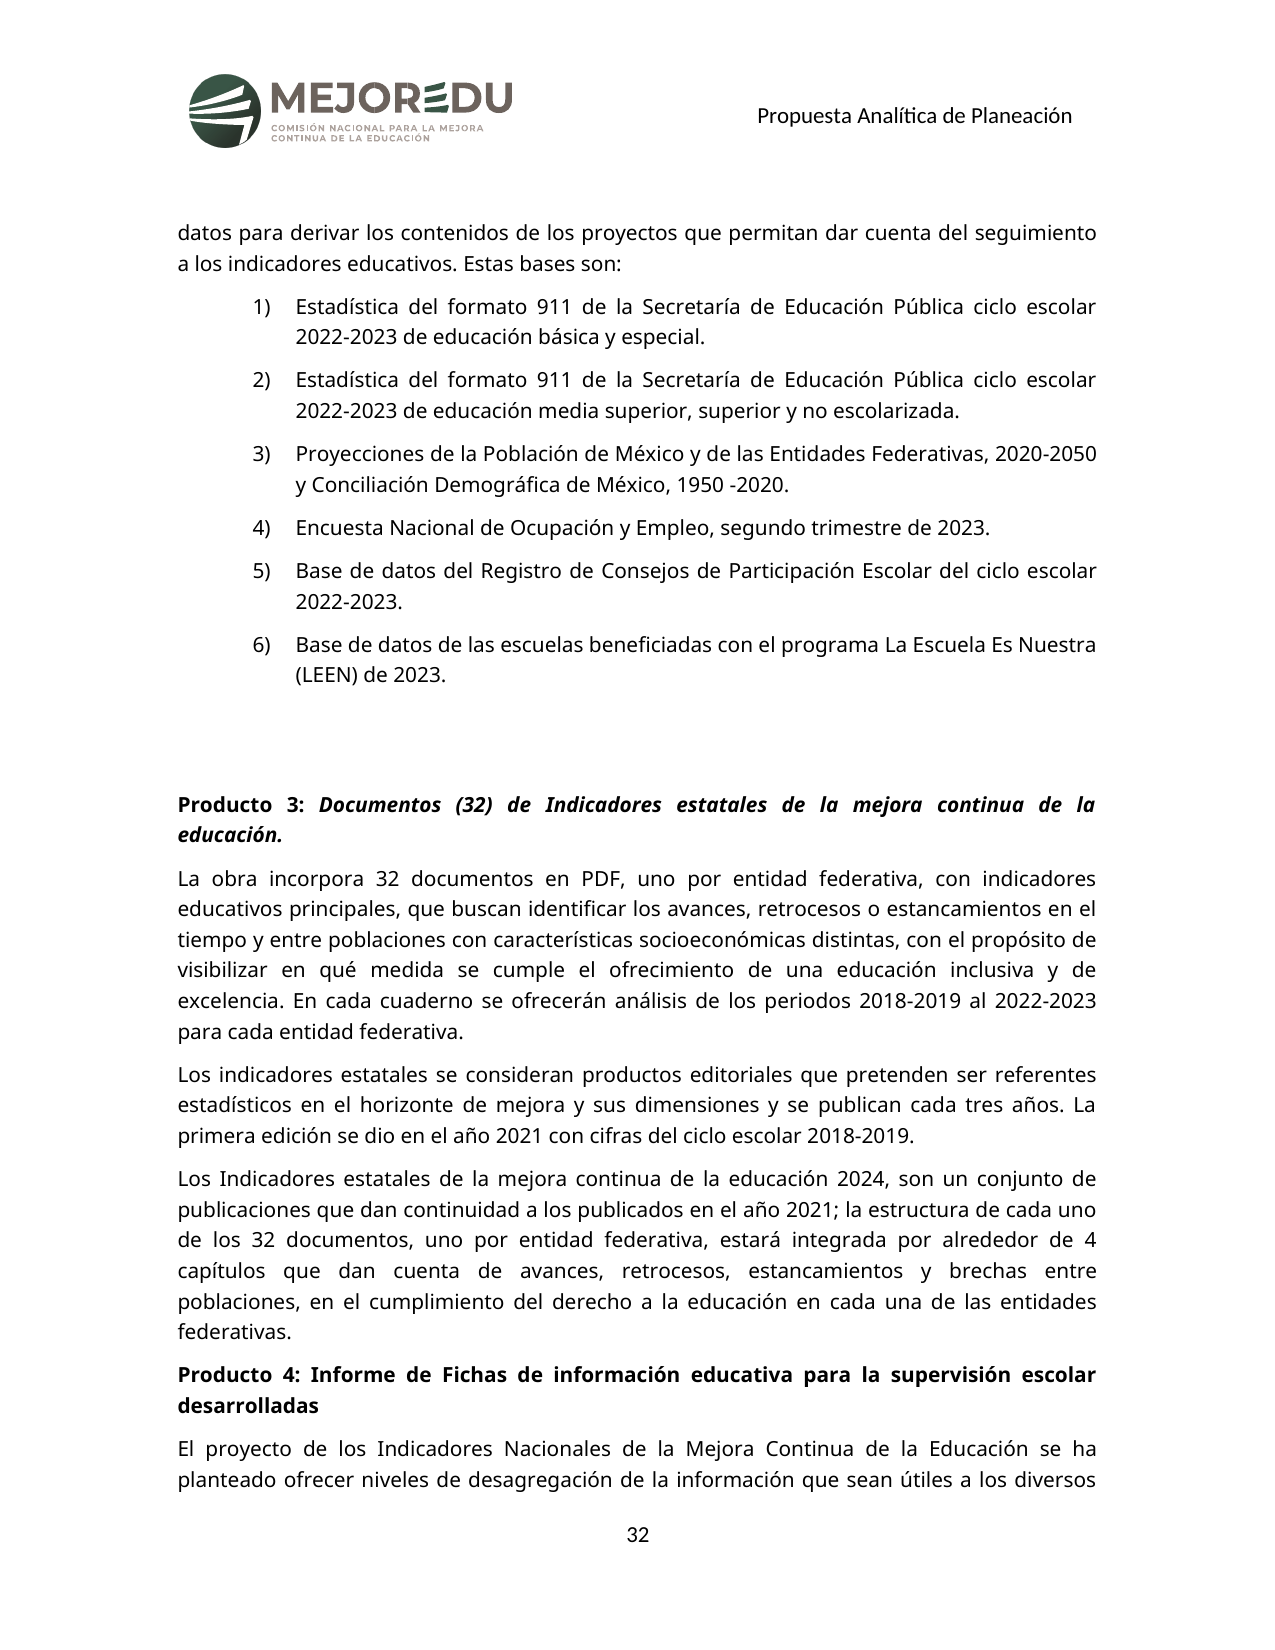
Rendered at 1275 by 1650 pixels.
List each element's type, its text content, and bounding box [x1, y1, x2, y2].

list 2) Estadística del formato 911 de la Secretaría de Educación Pública ciclo escolar 2022-2023 de educación media superior, superior y no escolarizada. [252, 366, 1098, 425]
list 5) Base de datos del Registro de Consejos de Participación Escolar del ciclo escolar 2022-2023. [252, 556, 1098, 615]
text Los Indicadores estatales de la mejora continua de la educación 2024, son un conjunto de publicaciones que dan continuidad a los publicados en el año 2021; la estructura de cada uno de los 32 documentos, uno por entidad federativa, estará integrada por alrededor de 4 capítulos que dan cuenta de avances, retrocesos, estancamientos y brechas entre poblaciones, en el cumplimiento del derecho a la educación en cada una de las entidades federativas. [177, 1164, 1098, 1346]
list 3) Proyecciones de la Población de México y de las Entidades Federativas, 2020-2050 y Conciliación Demográfica de México, 1950 -2020. [252, 439, 1098, 498]
text Producto 3: Documentos (32) de Indicadores estatales de la mejora continua de la educación. [177, 790, 1098, 849]
list 1) Estadística del formato 911 de la Secretaría de Educación Pública ciclo escolar 2022-2023 de educación básica y especial. [252, 292, 1098, 351]
text La obra incorpora 32 documentos en PDF, uno por entidad federativa, con indicadores educativos principales, que buscan identificar los avances, retrocesos o estancamientos en el tiempo y entre poblaciones con características socioeconómicas distintas, con el propósito de visibilizar en qué medida se cumple el ofrecimiento de una educación inclusiva y de excelencia. En cada cuaderno se ofrecerán análisis de los periodos 2018-2019 al 2022-2023 para cada entidad federativa. [177, 864, 1098, 1045]
text Los indicadores estatales se consideran productos editoriales que pretenden ser referentes estadísticos en el horizonte de mejora y sus dimensiones y se publican cada tres años. La primera edición se dio en el año 2021 con cifras del ciclo escolar 2018-2019. [177, 1060, 1098, 1150]
text Producto 4: Informe de Fichas de información educativa para la supervisión escolar desarrolladas [177, 1361, 1098, 1420]
picture [188, 73, 261, 148]
list 4) Encuesta Nacional de Ocupación y Empleo, segundo trimestre de 2023. [252, 513, 1098, 542]
list 6) Base de datos de las escuelas beneficiadas con el programa La Escuela Es Nuestra (LEEN) de 2023. [252, 630, 1098, 689]
